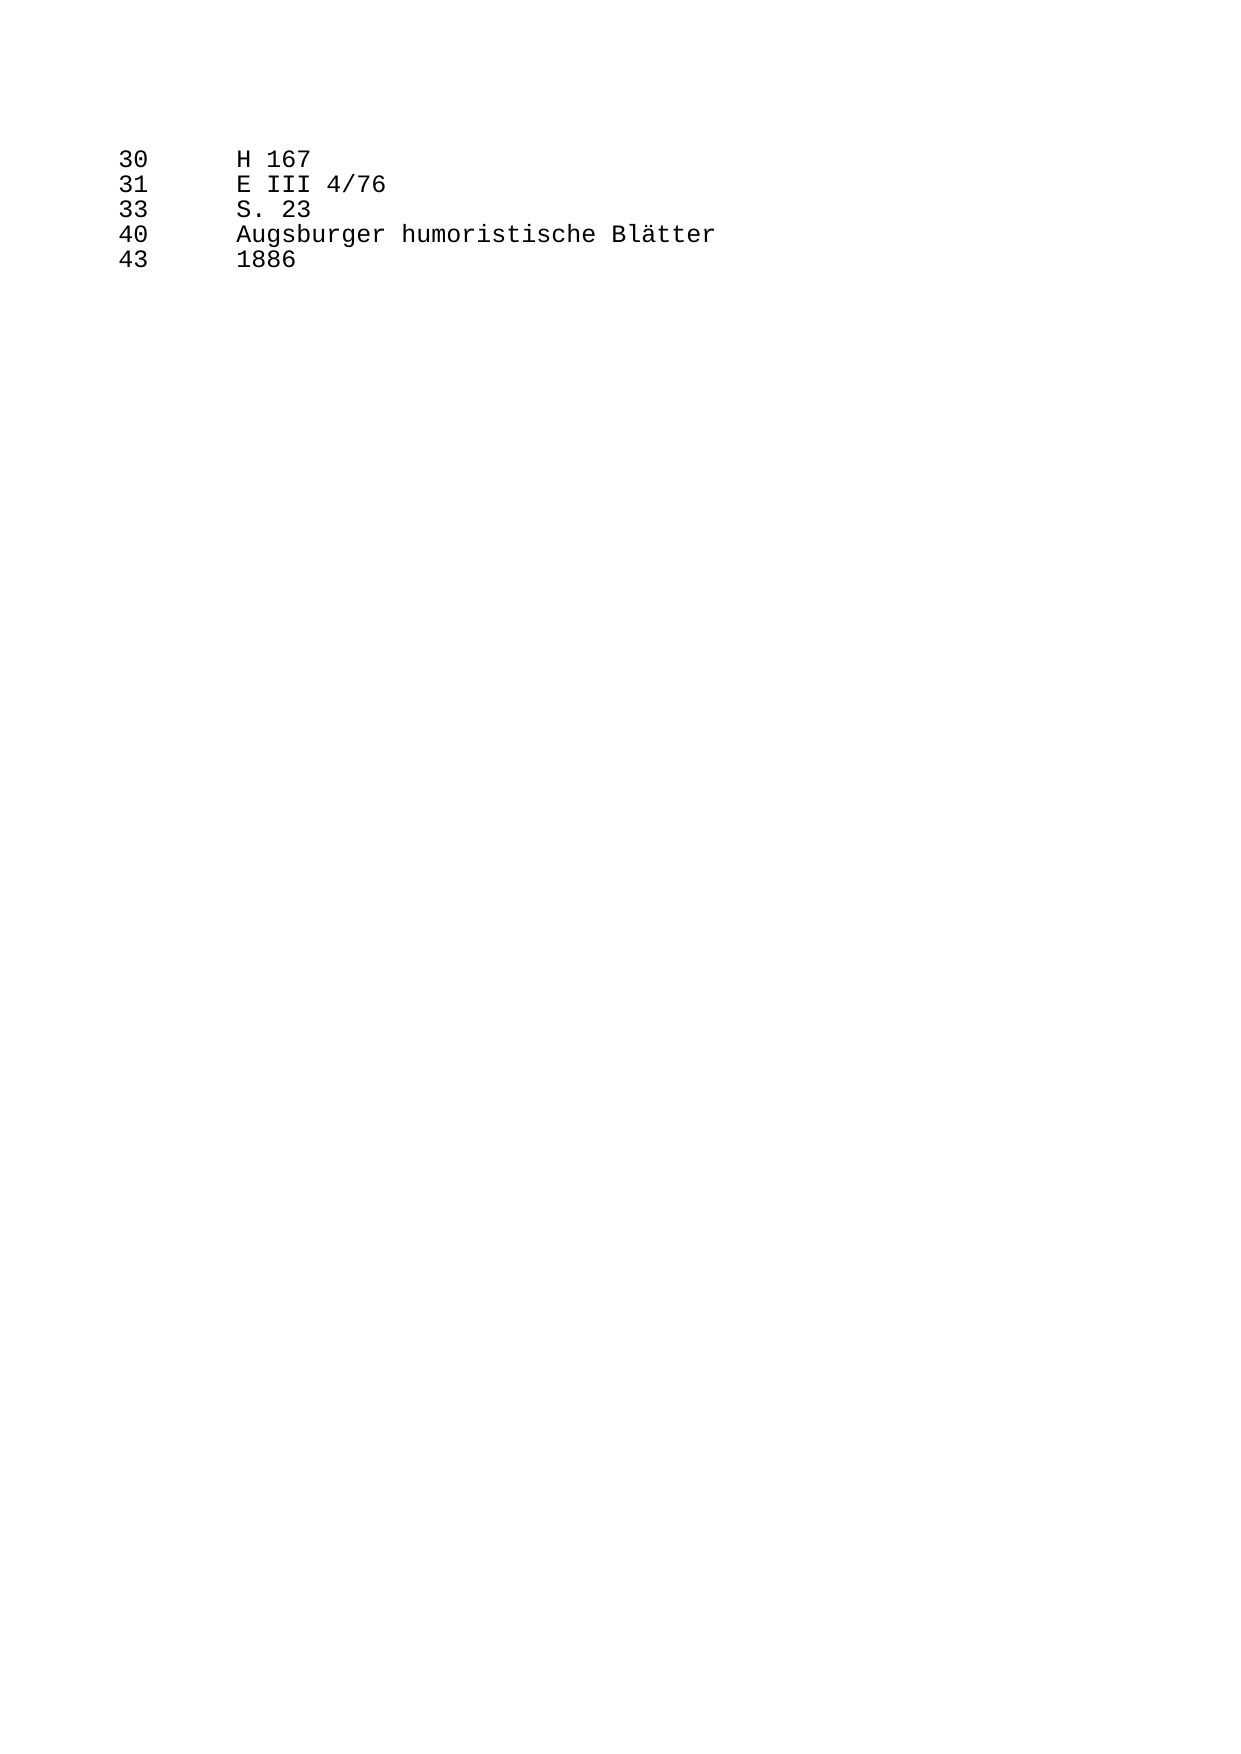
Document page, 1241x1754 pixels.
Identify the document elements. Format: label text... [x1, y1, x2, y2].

text 31 E III 4/76 [118, 173, 1122, 198]
text 43 1886 [118, 248, 1122, 273]
text 33 S. 23 [118, 198, 1122, 223]
text 40 t[o[Augsburg]oer humoristische Blätter]t [118, 223, 1122, 248]
text 30 H 167 [118, 148, 1122, 173]
